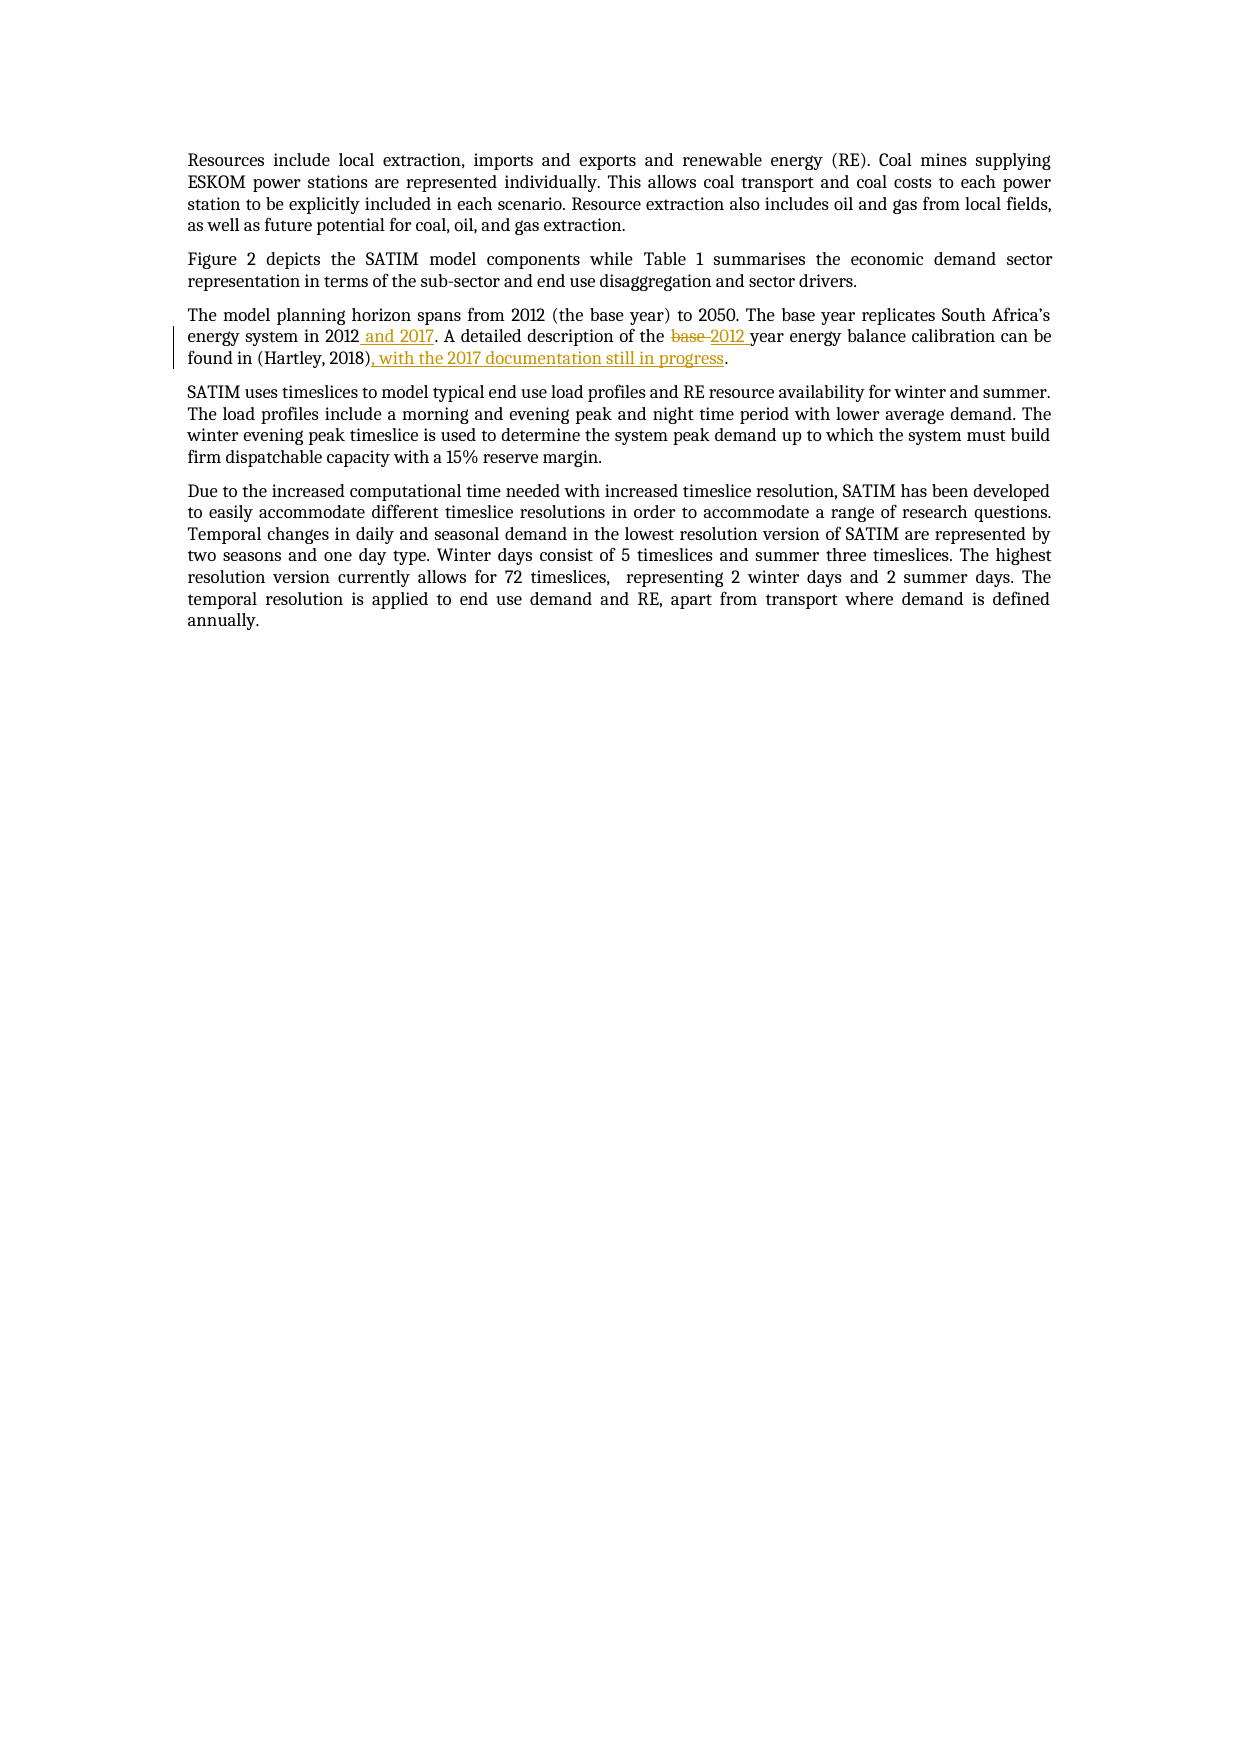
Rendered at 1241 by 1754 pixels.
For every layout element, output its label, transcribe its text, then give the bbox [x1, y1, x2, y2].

text Resources include local extraction, imports and exports and renewable energy (RE). Coal mines supplying ESKOM power stations are represented individually. This allows coal transport and coal costs to each power station to be explicitly included in each scenario. Resource extraction also includes oil and gas from local fields, as well as future potential for coal, oil, and gas extraction. [187, 150, 1053, 236]
text Figure 2 depicts the SATIM model components while Table 1 summarises the economic demand sector representation in terms of the sub-sector and end use disaggregation and sector drivers. [187, 249, 1053, 292]
text Due to the increased computational time needed with increased timeslice resolution, SATIM has been developed to easily accommodate different timeslice resolutions in order to accommodate a range of research questions. Temporal changes in daily and seasonal demand in the lowest resolution version of SATIM are represented by two seasons and one day type. Winter days consist of 5 timeslices and summer three timeslices. The highest resolution version currently allows for 72 timeslices, representing 2 winter days and 2 summer days. The temporal resolution is applied to end use demand and RE, apart from transport where demand is defined annually. [187, 480, 1053, 631]
text The model planning horizon spans from 2012 (the base year) to 2050. The base year replicates South Africa’s energy system in 2012. A detailed description of the year energy balance calibration can be found in (Hartley, 2018). [187, 304, 1053, 369]
text SATIM uses timeslices to model typical end use load profiles and RE resource availability for winter and summer. The load profiles include a morning and evening peak and night time period with lower average demand. The winter evening peak timeslice is used to determine the system peak demand up to which the system must build firm dispatchable capacity with a 15% reserve margin. [187, 382, 1053, 468]
